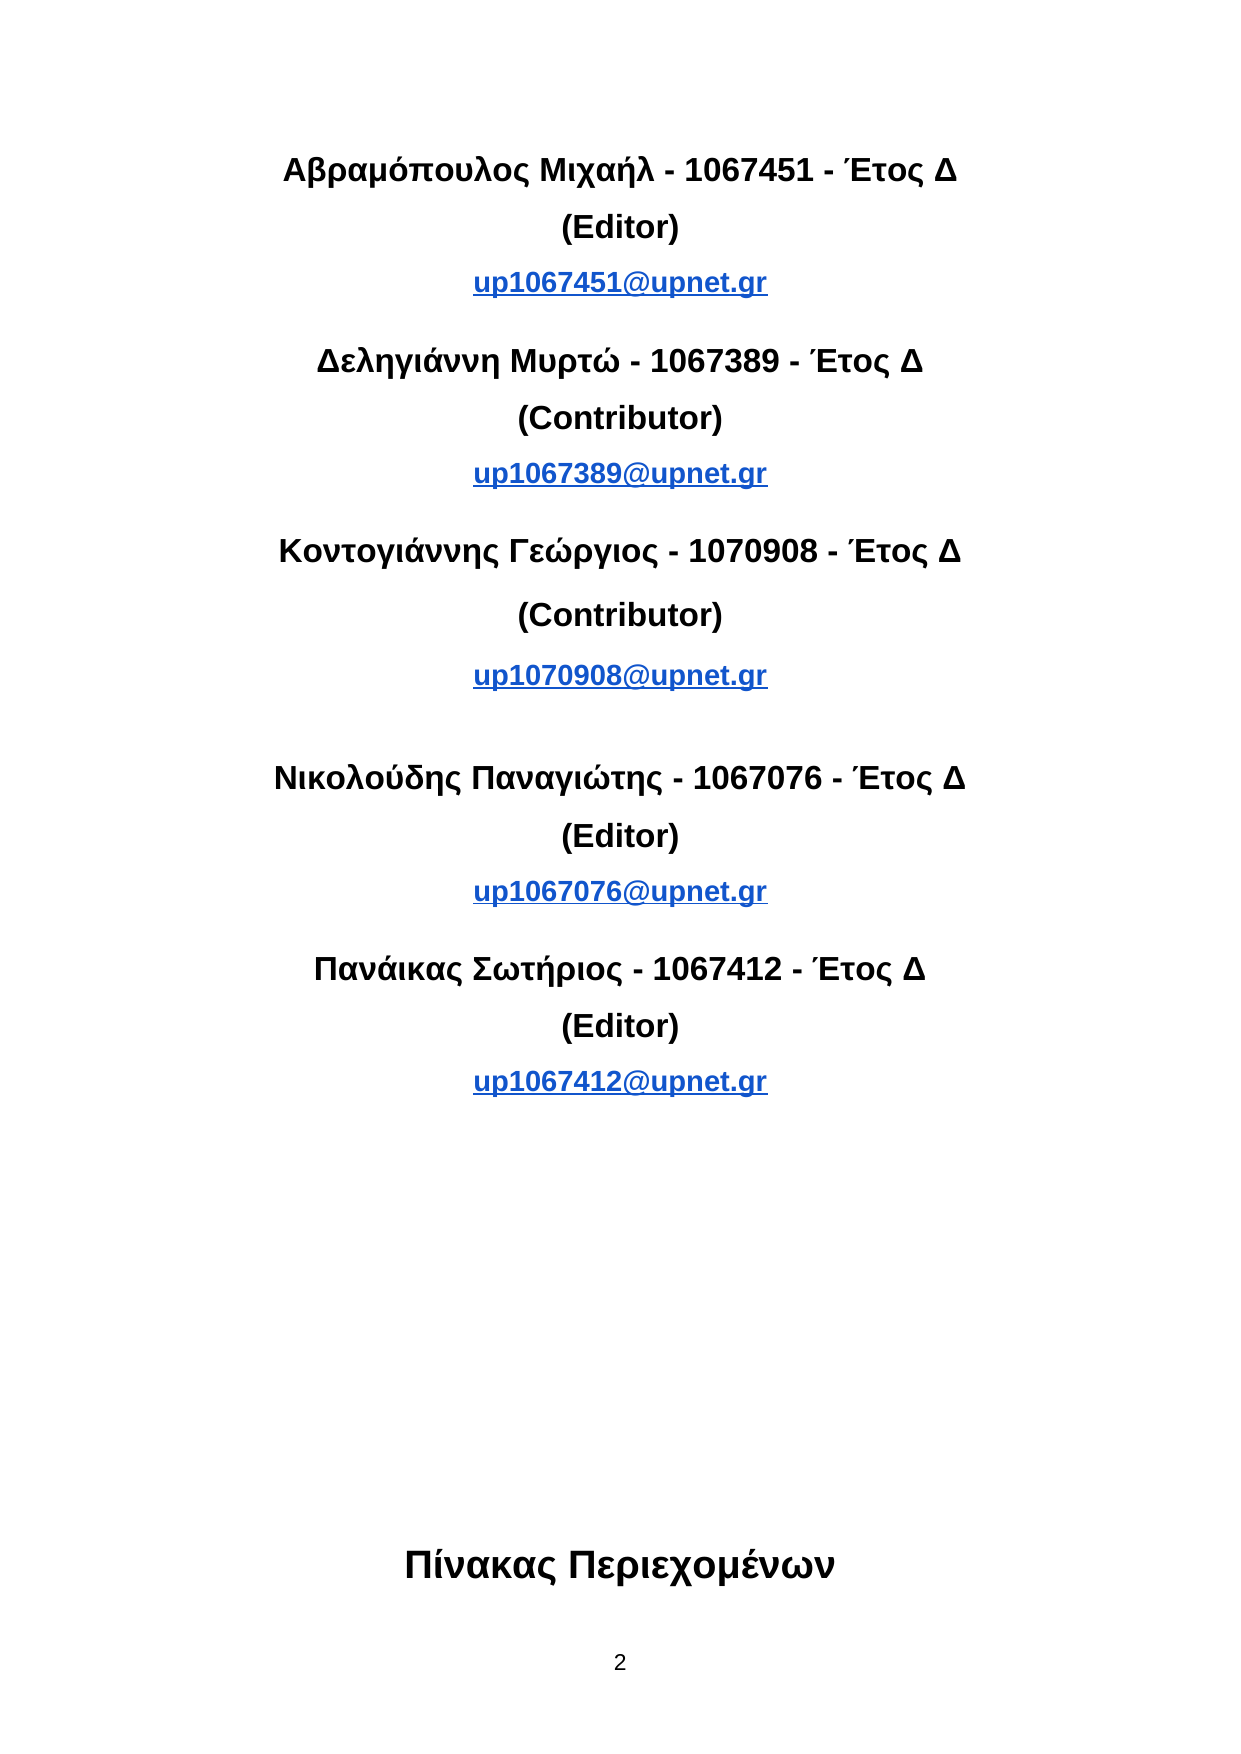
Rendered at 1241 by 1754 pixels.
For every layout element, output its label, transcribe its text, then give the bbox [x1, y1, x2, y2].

text up1067451@upnet.gr [150, 265, 1090, 299]
text up1067076@upnet.gr [150, 873, 1090, 907]
text (Contributor) [150, 594, 1090, 633]
text Δεληγιάννη Μυρτώ - 1067389 - Έτος Δ [150, 341, 1090, 379]
text up1067389@upnet.gr [150, 456, 1090, 489]
text (Editor) [150, 1007, 1090, 1045]
text Νικολούδης Παναγιώτης - 1067076 - Έτος Δ [150, 758, 1090, 797]
text Κοντογιάννης Γεώργιος - 1070908 - Έτος Δ [150, 531, 1090, 569]
text Πανάικας Σωτήριος - 1067412 - Έτος Δ [150, 949, 1090, 987]
text up1070908@upnet.gr [150, 658, 1090, 692]
text Αβραμόπουλος Μιχαήλ - 1067451 - Έτος Δ [150, 150, 1090, 188]
text (Editor) [150, 208, 1090, 246]
text Πίνακας Περιεχομένων [150, 1541, 1090, 1587]
text (Contributor) [150, 398, 1090, 437]
text (Editor) [150, 816, 1090, 854]
text up1067412@upnet.gr [150, 1064, 1090, 1098]
